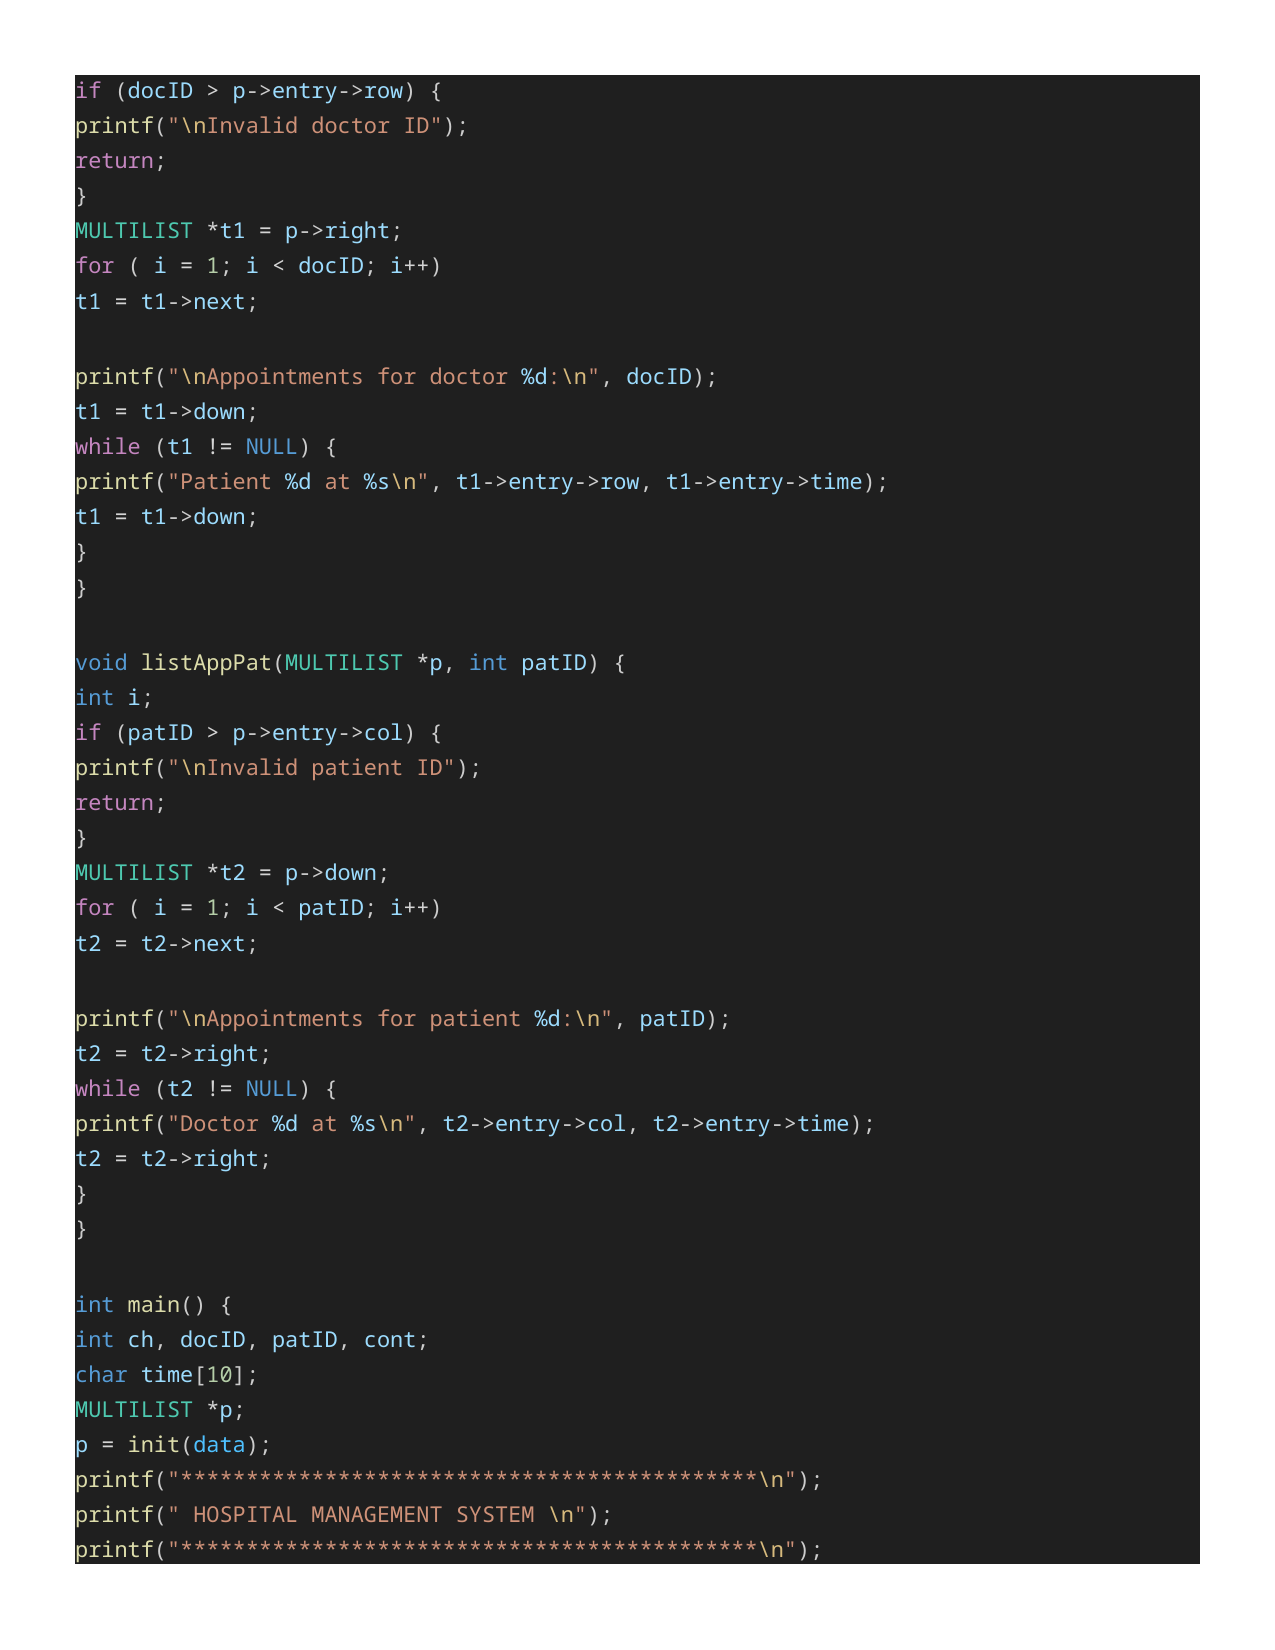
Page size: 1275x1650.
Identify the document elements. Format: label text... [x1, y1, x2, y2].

text p = init(data); [75, 1429, 1200, 1459]
text MULTILIST *t2 = p->down; [75, 857, 1200, 887]
text t2 = t2->next; [75, 927, 1200, 957]
text if (docID > p->entry->row) { [75, 75, 1200, 105]
text } [75, 1178, 1200, 1208]
text char time[10]; [75, 1359, 1200, 1388]
text return; [75, 145, 1200, 175]
text } [75, 1213, 1200, 1243]
text } [75, 536, 1200, 566]
text printf("********************************************\n"); [75, 1534, 1200, 1564]
text printf("\nAppointments for doctor %d:\n", docID); [75, 361, 1200, 391]
text printf("Doctor %d at %s\n", t2->entry->col, t2->entry->time); [75, 1108, 1200, 1138]
text printf("\nInvalid patient ID"); [75, 752, 1200, 782]
text } [75, 571, 1200, 601]
text for ( i = 1; i < patID; i++) [75, 892, 1200, 922]
text } [75, 180, 1200, 210]
text printf("Patient %d at %s\n", t1->entry->row, t1->entry->time); [75, 466, 1200, 496]
text t1 = t1->down; [75, 396, 1200, 426]
text if (patID > p->entry->col) { [75, 717, 1200, 747]
text int main() { [75, 1288, 1200, 1318]
text MULTILIST *t1 = p->right; [75, 215, 1200, 245]
text t1 = t1->down; [75, 501, 1200, 531]
text t1 = t1->next; [75, 286, 1200, 315]
text int ch, docID, patID, cont; [75, 1324, 1200, 1353]
text MULTILIST *p; [75, 1394, 1200, 1424]
text return; [75, 787, 1200, 817]
text int i; [75, 682, 1200, 712]
text printf("\nAppointments for patient %d:\n", patID); [75, 1003, 1200, 1032]
text for ( i = 1; i < docID; i++) [75, 251, 1200, 280]
text printf("********************************************\n"); [75, 1464, 1200, 1494]
text printf(" HOSPITAL MANAGEMENT SYSTEM \n"); [75, 1499, 1200, 1529]
text } [75, 822, 1200, 852]
text void listAppPat(MULTILIST *p, int patID) { [75, 647, 1200, 676]
text printf("\nInvalid doctor ID"); [75, 110, 1200, 140]
text while (t2 != NULL) { [75, 1073, 1200, 1103]
text t2 = t2->right; [75, 1143, 1200, 1173]
text while (t1 != NULL) { [75, 431, 1200, 461]
text t2 = t2->right; [75, 1038, 1200, 1068]
